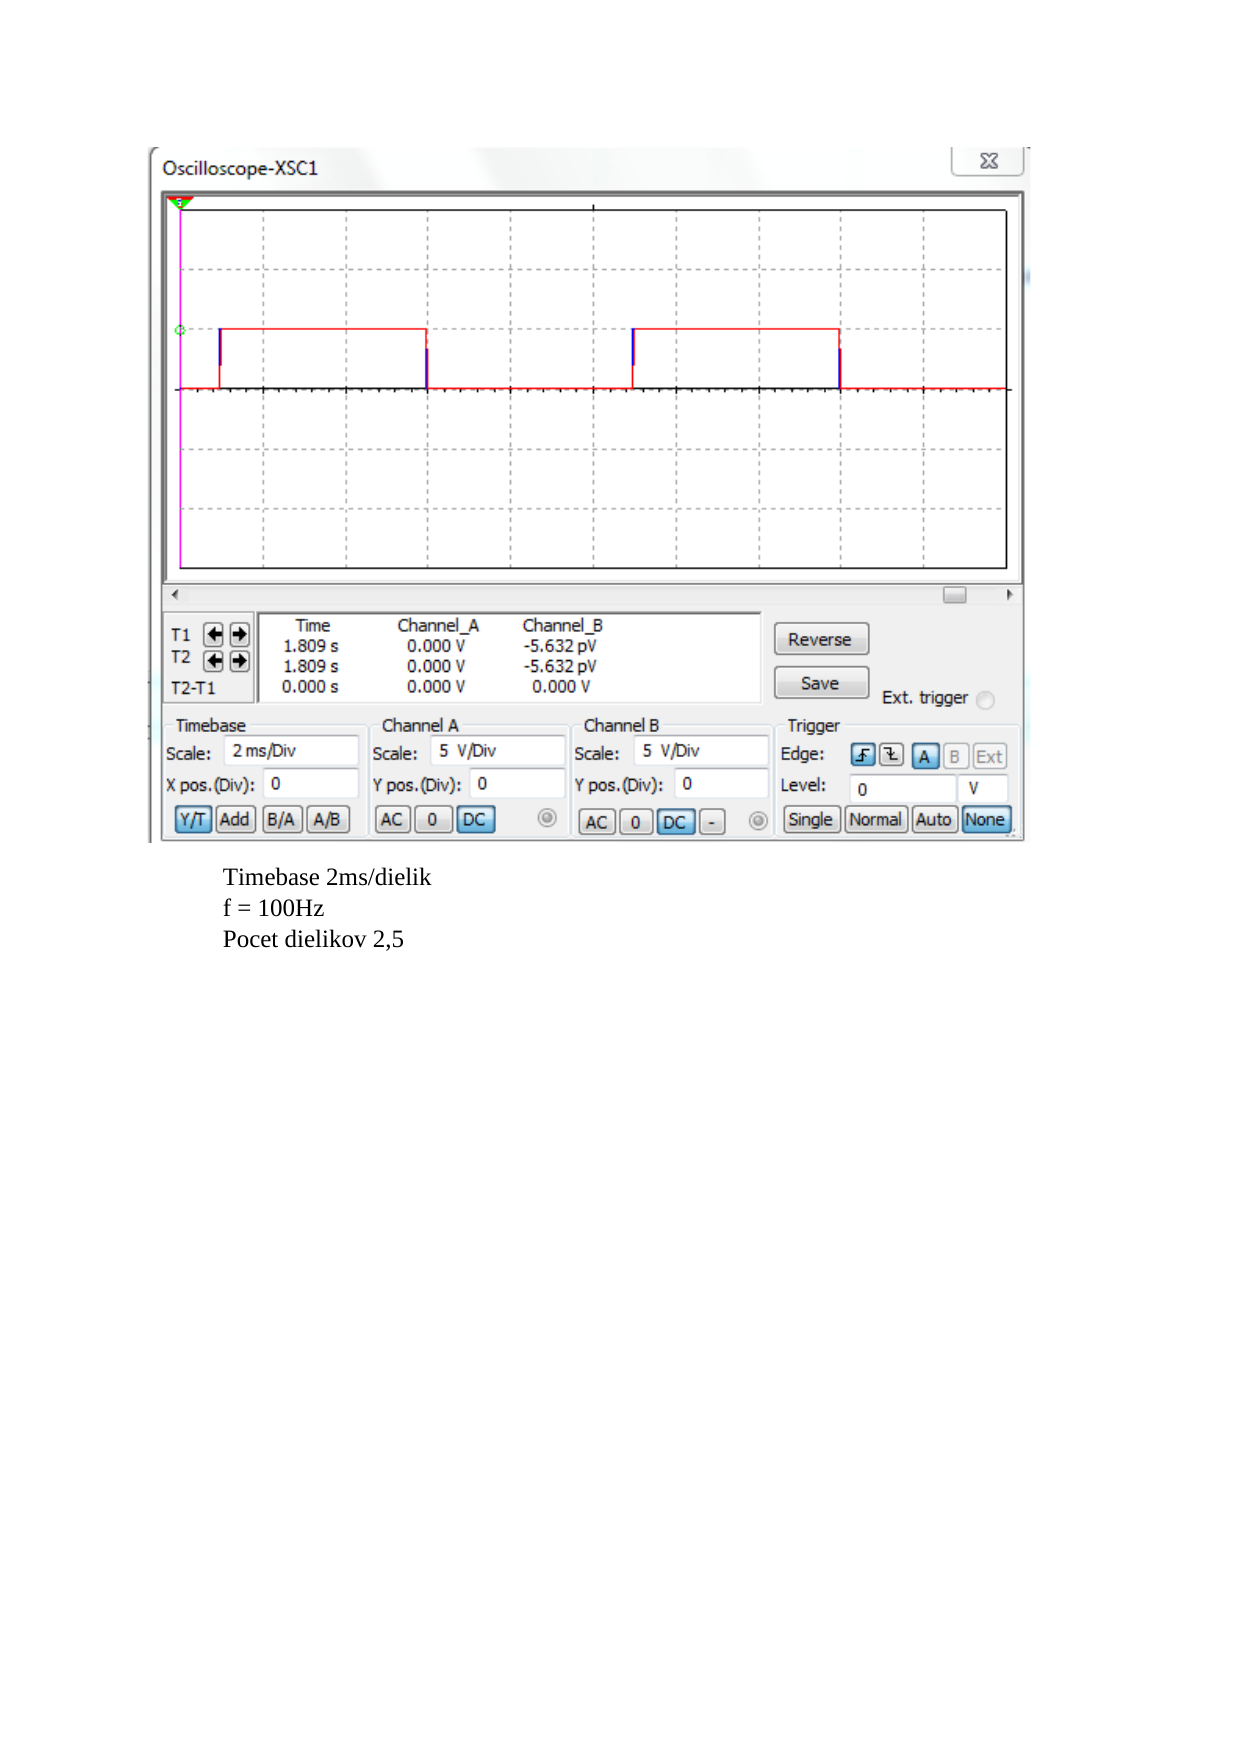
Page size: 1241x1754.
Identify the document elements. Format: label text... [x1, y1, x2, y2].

list Timebase 2ms/dielik [223, 862, 1093, 891]
list f = 100Hz [223, 893, 1093, 922]
picture [147, 147, 1031, 843]
list Pocet dielikov 2,5 [223, 924, 1093, 953]
